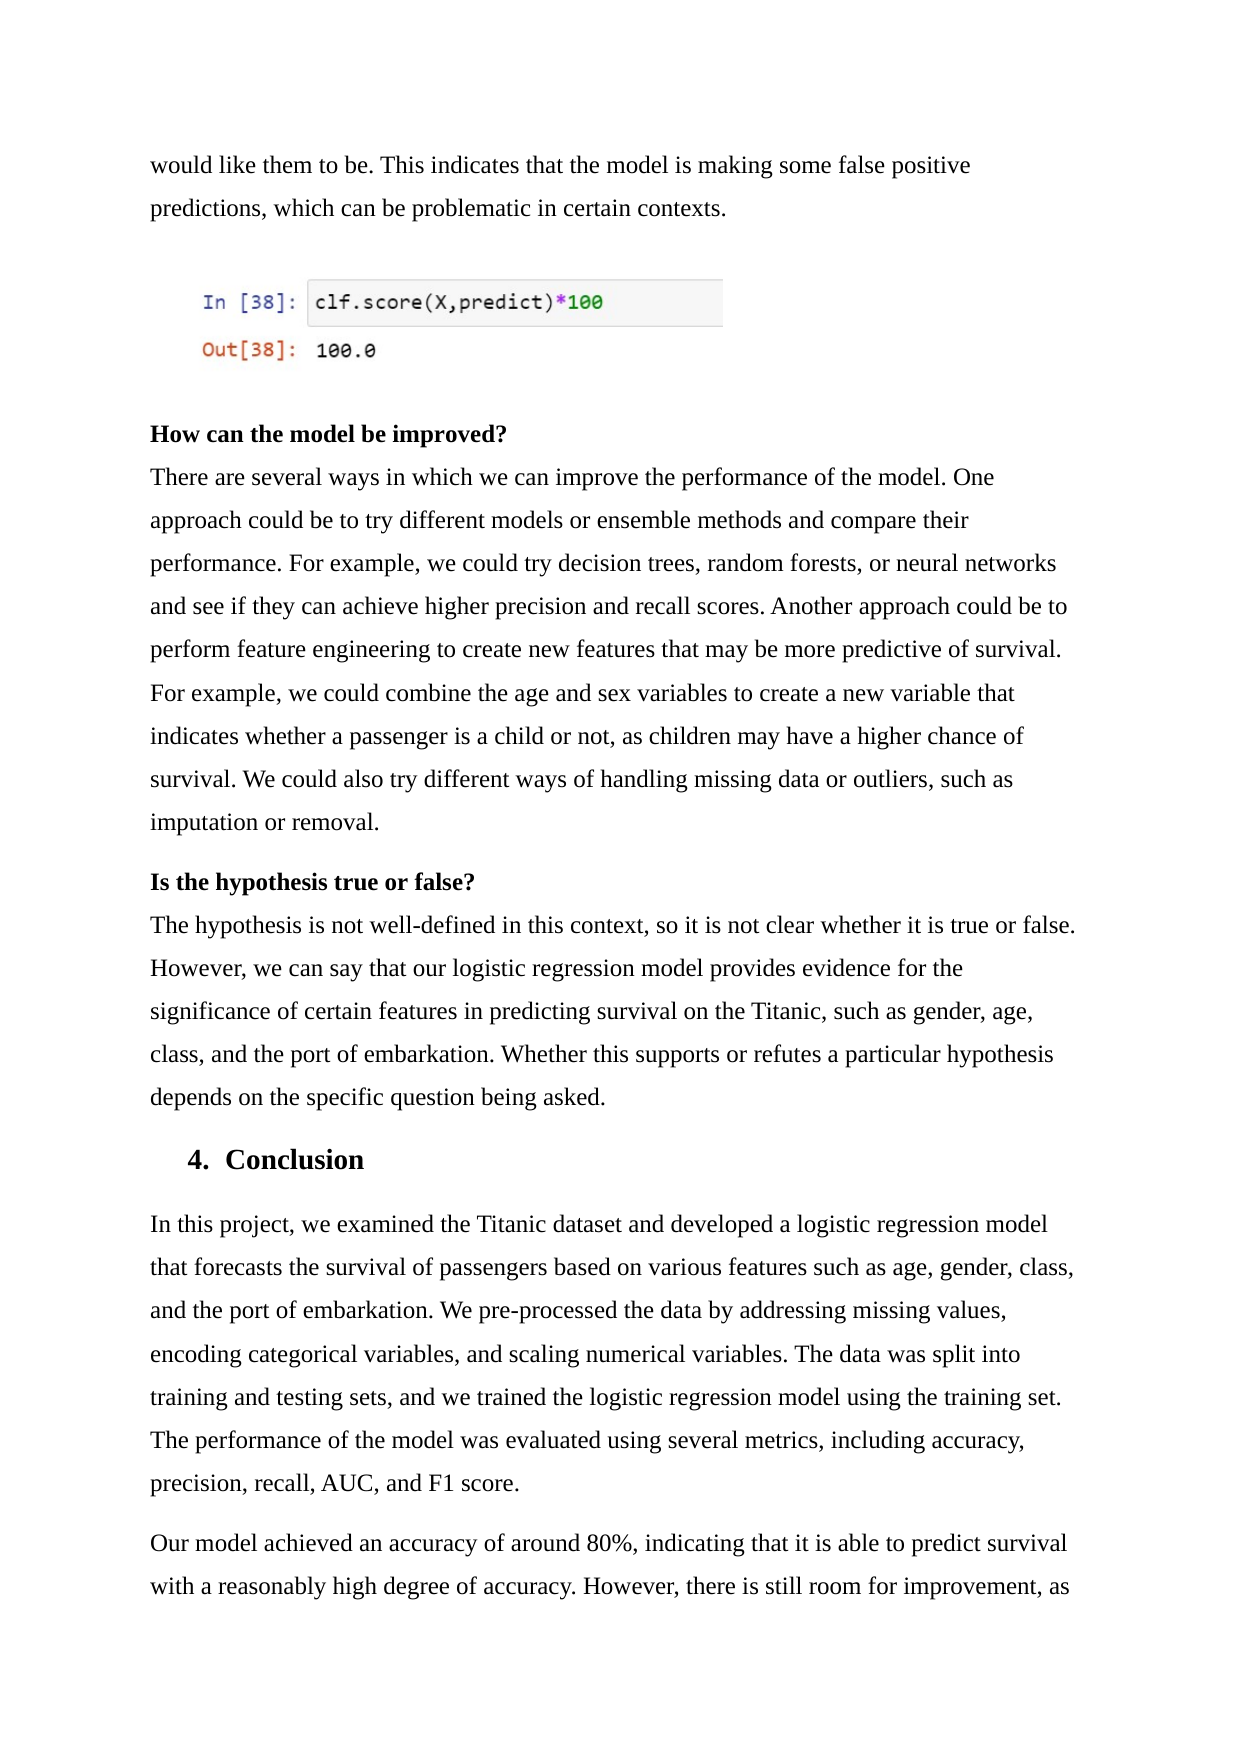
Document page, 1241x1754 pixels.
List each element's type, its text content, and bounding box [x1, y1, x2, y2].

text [150, 150, 1090, 222]
list Conclusion [187, 1142, 1090, 1176]
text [150, 1528, 1090, 1600]
subtitle How can the model be improved? [150, 419, 1090, 448]
picture [150, 252, 723, 389]
subtitle Is the hypothesis true or false? [150, 867, 1090, 896]
text The hypothesis is not well-defined in this context, so it is not clear whether it is true or false. However, we can say that our logistic regression model provides evidence for the significance of certain features in predicting survival on the Titanic, such as gender, age, class, and the port of embarkation. Whether this supports or refutes a particular hypothesis depends on the specific question being asked. [150, 910, 1090, 1111]
text In this project, we examined the Titanic dataset and developed a logistic regression model that forecasts the survival of passengers based on various features such as age, gender, class, and the port of embarkation. We pre-processed the data by addressing missing values, encoding categorical variables, and scaling numerical variables. The data was split into training and testing sets, and we trained the logistic regression model using the training set. The performance of the model was evaluated using several metrics, including accuracy, precision, recall, AUC, and F1 score. [150, 1209, 1090, 1497]
text There are several ways in which we can improve the performance of the model. One approach could be to try different models or ensemble methods and compare their performance. For example, we could try decision trees, random forests, or neural networks and see if they can achieve higher precision and recall scores. Another approach could be to perform feature engineering to create new features that may be more predictive of survival. For example, we could combine the age and sex variables to create a new variable that indicates whether a passenger is a child or not, as children may have a higher chance of survival. We could also try different ways of handling missing data or outliers, such as imputation or removal. [150, 462, 1090, 836]
